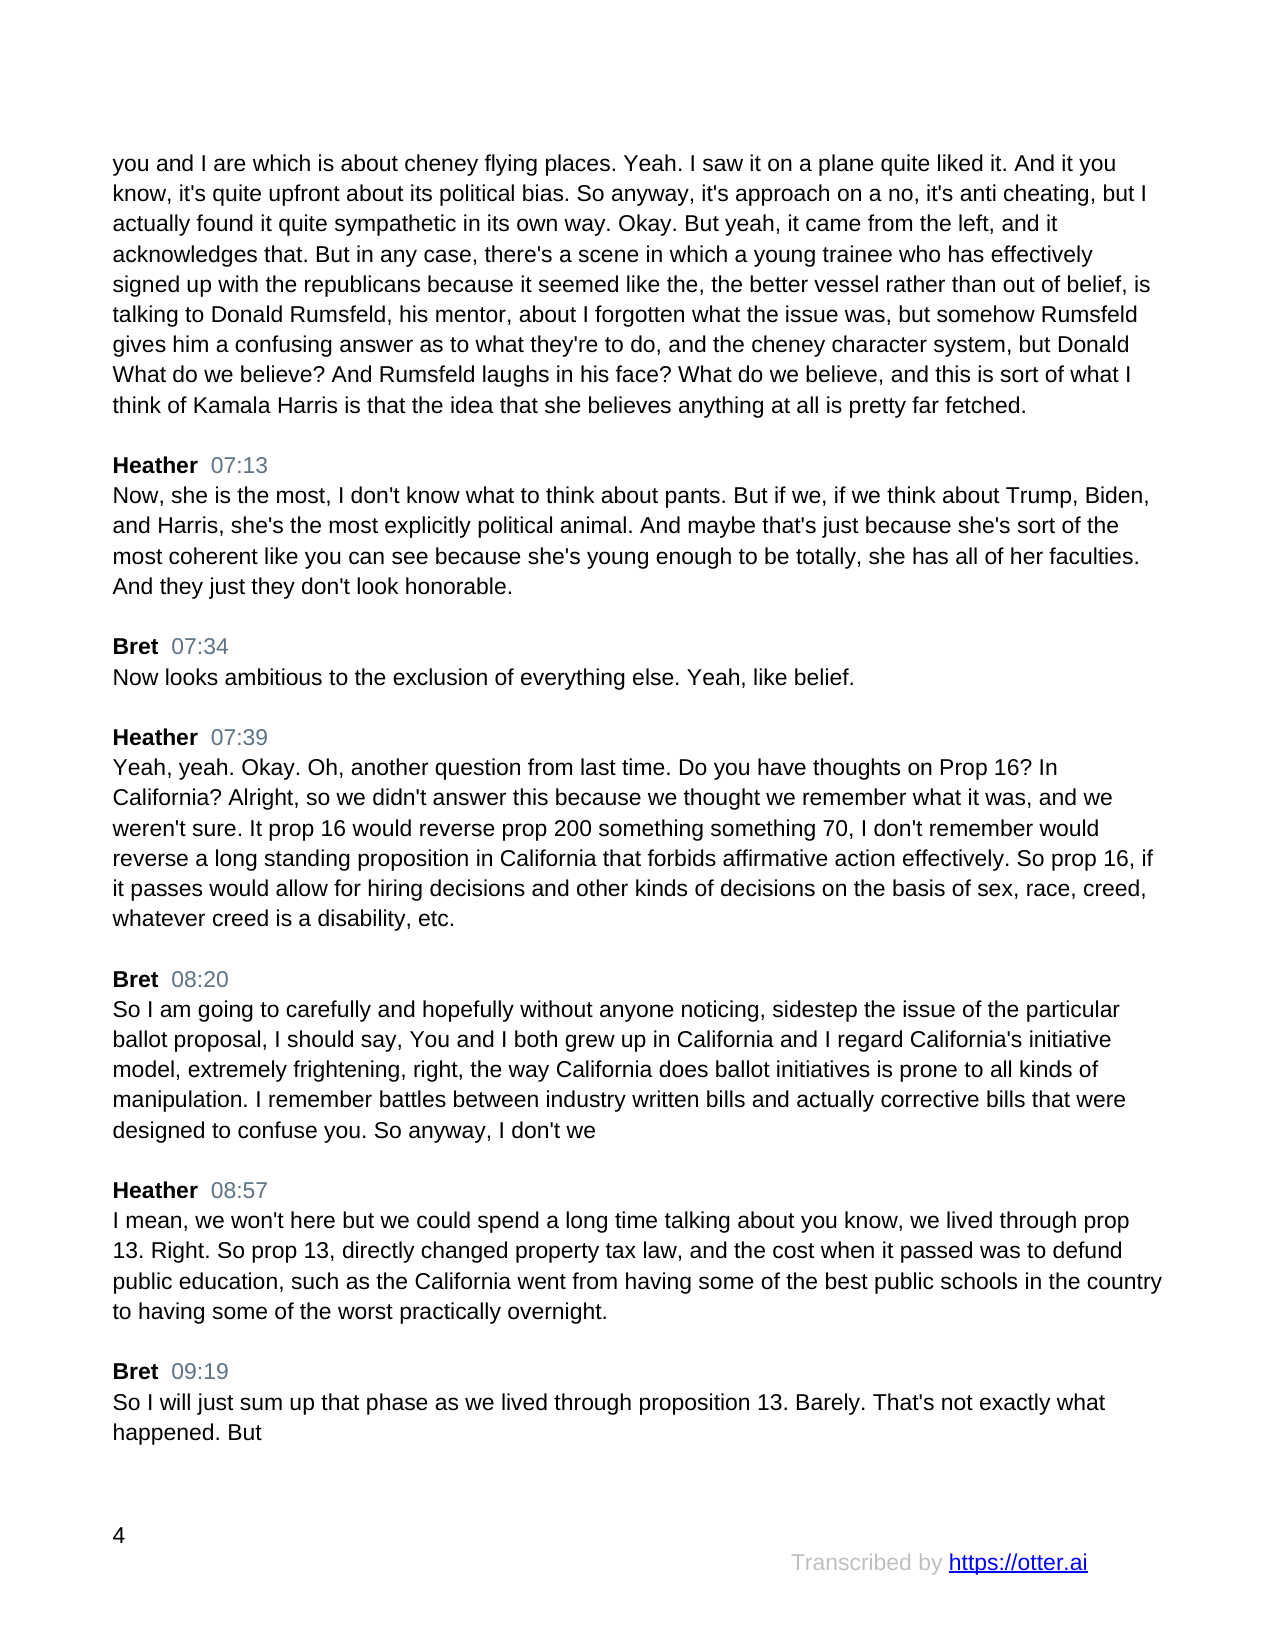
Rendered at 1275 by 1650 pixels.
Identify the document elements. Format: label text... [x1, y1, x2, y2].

text Now, she is the most, I don't know what to think about pants. But if we, if we think about Trump, Biden, and Harris, she's the most explicitly political animal. And maybe that's just because she's sort of the most coherent like you can see because she's young enough to be totally, she has all of her faculties. And they just they don't look honorable. [112, 482, 1162, 599]
text Heather 07:13 [112, 452, 1162, 478]
text Now looks ambitious to the exclusion of everything else. Yeah, like belief. [112, 663, 1162, 690]
text Heather 08:57 [112, 1177, 1162, 1203]
text Heather 07:39 [112, 724, 1162, 750]
text I mean, we won't here but we could spend a long time talking about you know, we lived through prop 13. Right. So prop 13, directly changed property tax law, and the cost when it passed was to defund public education, such as the California went from having some of the best public schools in the country to having some of the worst practically overnight. [112, 1207, 1162, 1324]
text So I will just sum up that phase as we lived through proposition 13. Barely. That's not exactly what happened. But [112, 1388, 1162, 1445]
text Yeah, yeah. Okay. Oh, another question from last time. Do you have thoughts on Prop 16? In California? Alright, so we didn't answer this because we thought we remember what it was, and we weren't sure. It prop 16 would reverse prop 200 something something 70, I don't remember would reverse a long standing proposition in California that forbids affirmative action effectively. So prop 16, if it passes would allow for hiring decisions and other kinds of decisions on the basis of sex, race, creed, whatever creed is a disability, etc. [112, 754, 1162, 932]
text Bret 07:34 [112, 633, 1162, 660]
text Bret 08:20 [112, 966, 1162, 992]
text you and I are which is about cheney flying places. Yeah. I saw it on a plane quite liked it. And it you know, it's quite upfront about its political bias. So anyway, it's approach on a no, it's anti cheating, but I actually found it quite sympathetic in its own way. Okay. But yeah, it came from the left, and it acknowledges that. But in any case, there's a scene in which a young trainee who has effectively signed up with the republicans because it seemed like the, the better vessel rather than out of belief, is talking to Donald Rumsfeld, his mentor, about I forgotten what the issue was, but somehow Rumsfeld gives him a confusing answer as to what they're to do, and the cheney character system, but Donald What do we believe? And Rumsfeld laughs in his face? What do we believe, and this is sort of what I think of Kamala Harris is that the idea that she believes anything at all is pretty far fetched. [112, 150, 1162, 418]
text Bret 09:19 [112, 1358, 1162, 1385]
text So I am going to carefully and hopefully without anyone noticing, sidestep the issue of the particular ballot proposal, I should say, You and I both grew up in California and I regard California's initiative model, extremely frightening, right, the way California does ballot initiatives is prone to all kinds of manipulation. I remember battles between industry written bills and actually corrective bills that were designed to confuse you. So anyway, I don't we [112, 996, 1162, 1143]
